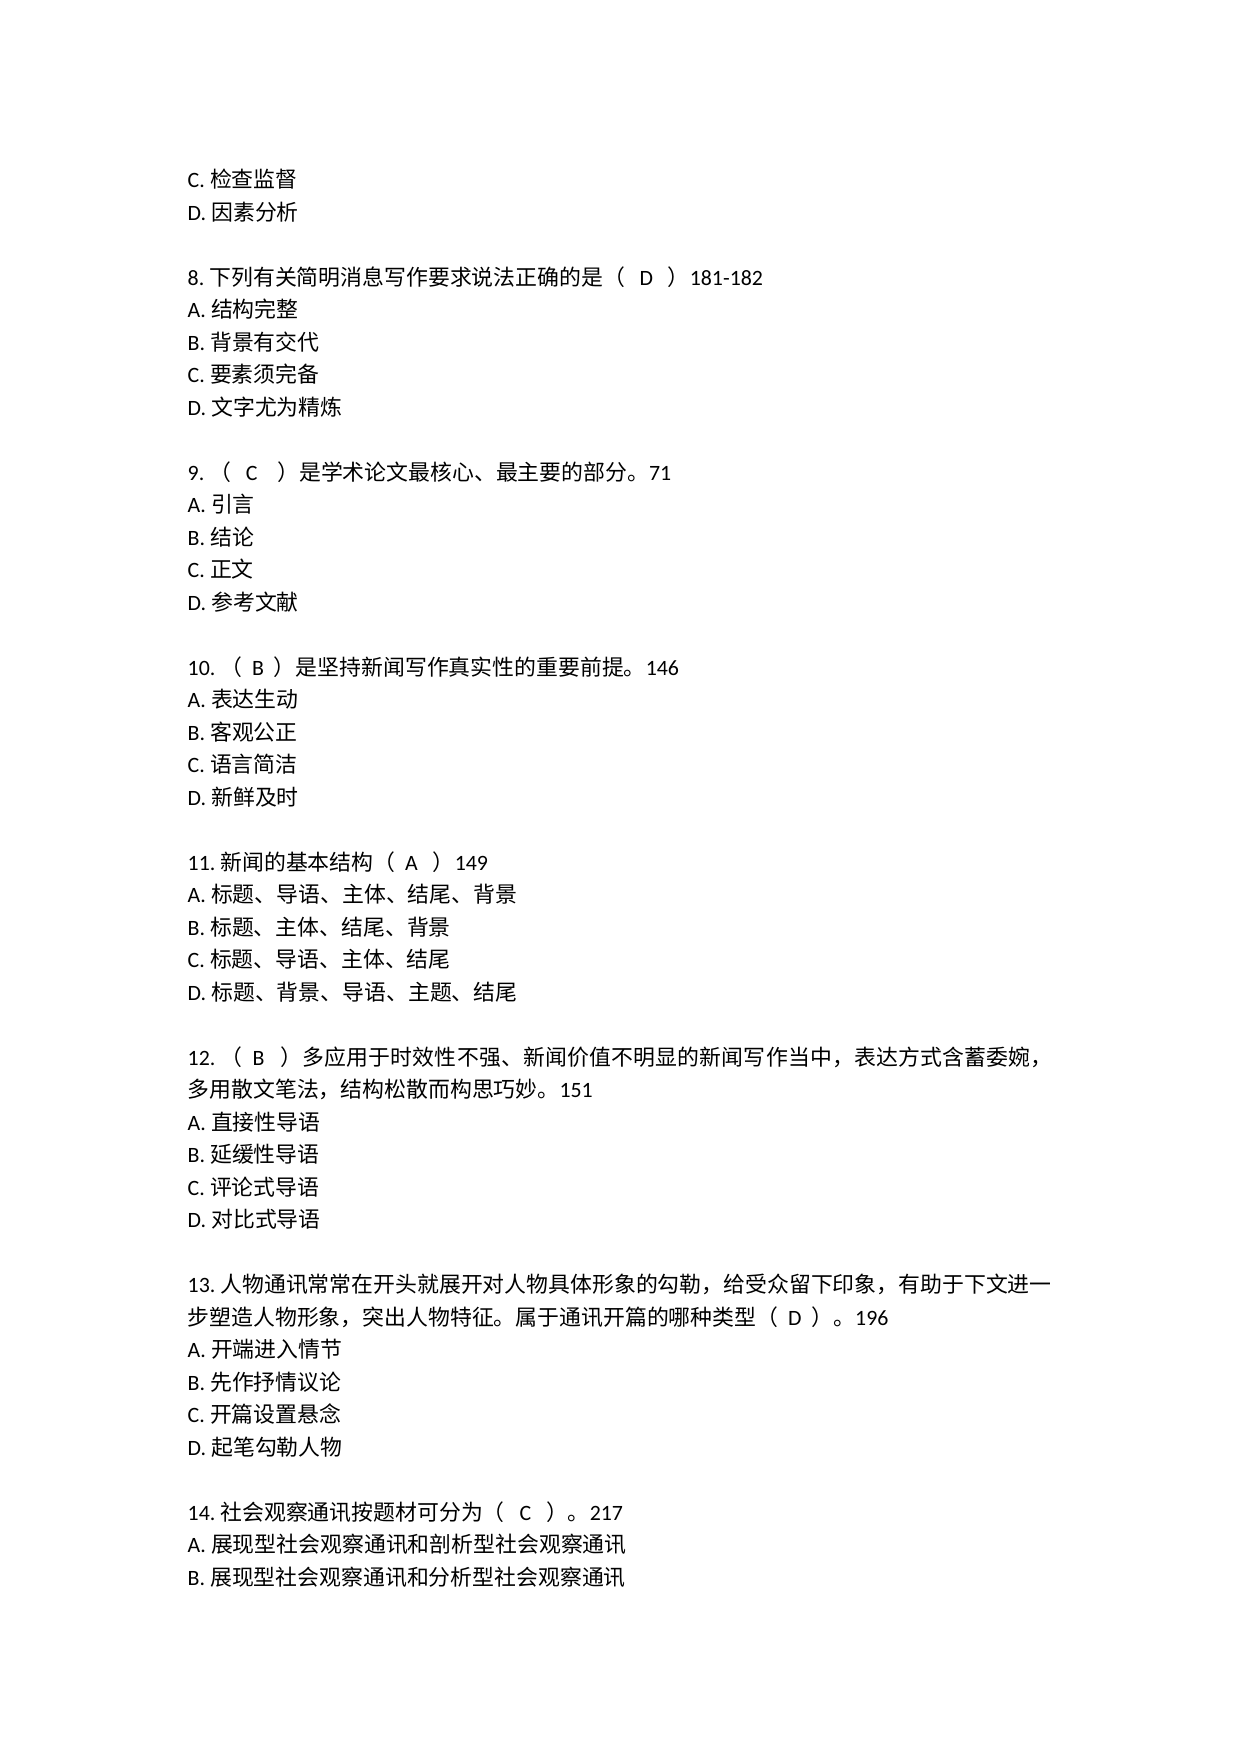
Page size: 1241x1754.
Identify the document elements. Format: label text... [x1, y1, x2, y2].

text C. 标题、导语、主体、结尾 [187, 942, 1053, 974]
text D. 新鲜及时 [187, 779, 1053, 812]
text C. 要素须完备 [187, 357, 1053, 389]
text B. 标题、主体、结尾、背景 [187, 909, 1053, 942]
list （ B ）是坚持新闻写作真实性的重要前提。146 [187, 649, 1053, 682]
text D. 参考文献 [187, 584, 1053, 617]
text C. 开篇设置悬念 [187, 1397, 1053, 1429]
text C. 语言简洁 [187, 747, 1053, 779]
text A. 开端进入情节 [187, 1332, 1053, 1364]
text B. 结论 [187, 519, 1053, 552]
text A. 表达生动 [187, 682, 1053, 714]
text B. 展现型社会观察通讯和分析型社会观察通讯 [187, 1559, 1053, 1592]
text A. 结构完整 [187, 292, 1053, 324]
text C. 评论式导语 [187, 1169, 1053, 1202]
text A. 标题、导语、主体、结尾、背景 [187, 877, 1053, 909]
text B. 背景有交代 [187, 324, 1053, 357]
list 下列有关简明消息写作要求说法正确的是（ D ）181-182 [187, 259, 1053, 292]
text C. 检查监督 [187, 162, 1053, 194]
list 社会观察通讯按题材可分为（ C ）。217 [187, 1494, 1053, 1527]
list 新闻的基本结构（ A ）149 [187, 844, 1053, 877]
list 因素分析 [187, 194, 1053, 227]
text D. 标题、背景、导语、主题、结尾 [187, 974, 1053, 1007]
text A. 展现型社会观察通讯和剖析型社会观察通讯 [187, 1527, 1053, 1559]
text B. 客观公正 [187, 714, 1053, 747]
text D. 起笔勾勒人物 [187, 1429, 1053, 1462]
text D. 文字尤为精炼 [187, 389, 1053, 422]
text C. 正文 [187, 552, 1053, 584]
text B. 延缓性导语 [187, 1137, 1053, 1169]
list 人物通讯常常在开头就展开对人物具体形象的勾勒，给受众留下印象，有助于下文进一步塑造人物形象，突出人物特征。属于通讯开篇的哪种类型（ D ）。196 [187, 1267, 1053, 1332]
text A. 引言 [187, 487, 1053, 519]
text A. 直接性导语 [187, 1104, 1053, 1137]
list （ C ）是学术论文最核心、最主要的部分。71 [187, 454, 1053, 487]
text B. 先作抒情议论 [187, 1364, 1053, 1397]
list （ B ）多应用于时效性不强、新闻价值不明显的新闻写作当中，表达方式含蓄委婉，多用散文笔法，结构松散而构思巧妙。151 [187, 1039, 1053, 1104]
text D. 对比式导语 [187, 1202, 1053, 1234]
